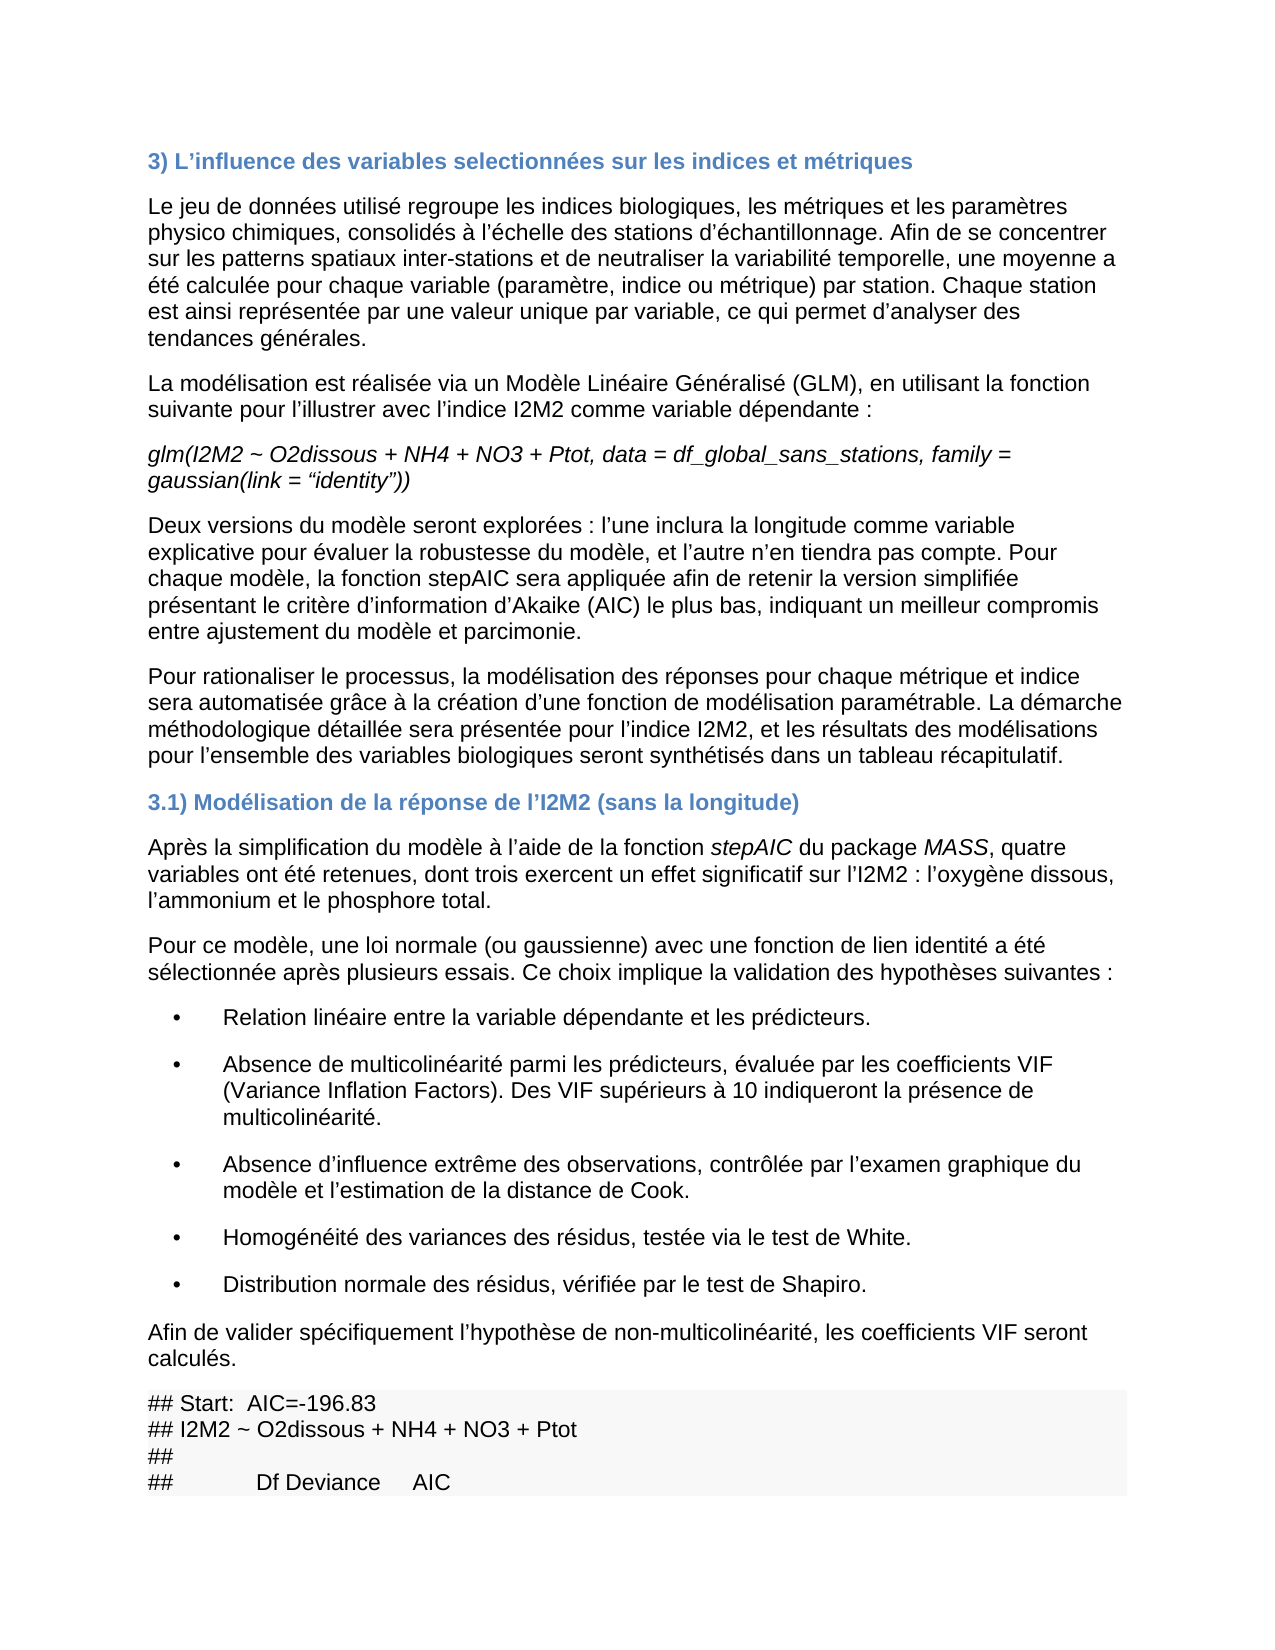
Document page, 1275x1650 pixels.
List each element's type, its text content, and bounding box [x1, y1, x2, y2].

text Après la simplification du modèle à l’aide de la fonction stepAIC du package MASS, quatre variables ont été retenues, dont trois exercent un effet significatif sur l’I2M2 : l’oxygène dissous, l’ammonium et le phosphore total. [148, 834, 1127, 913]
text Le jeu de données utilisé regroupe les indices biologiques, les métriques et les paramètres physico chimiques, consolidés à l’échelle des stations d’échantillonnage. Afin de se concentrer sur les patterns spatiaux inter-stations et de neutraliser la variabilité temporelle, une moyenne a été calculée pour chaque variable (paramètre, indice ou métrique) par station. Chaque station est ainsi représentée par une valeur unique par variable, ce qui permet d’analyser des tendances générales. [148, 193, 1127, 351]
list Absence d’influence extrême des observations, contrôlée par l’examen graphique du modèle et l’estimation de la distance de Cook. [173, 1151, 1127, 1203]
text Pour rationaliser le processus, la modélisation des réponses pour chaque métrique et indice sera automatisée grâce à la création d’une fonction de modélisation paramétrable. La démarche méthodologique détaillée sera présentée pour l’indice I2M2, et les résultats des modélisations pour l’ensemble des variables biologiques seront synthétisés dans un tableau récapitulatif. [148, 663, 1127, 768]
list Absence de multicolinéarité parmi les prédicteurs, évaluée par les coefficients VIF (Variance Inflation Factors). Des VIF supérieurs à 10 indiqueront la présence de multicolinéarité. [173, 1051, 1127, 1130]
text Pour ce modèle, une loi normale (ou gaussienne) avec une fonction de lien identité a été sélectionnée après plusieurs essais. Ce choix implique la validation des hypothèses suivantes : [148, 932, 1127, 985]
subtitle 3) L’influence des variables selectionnées sur les indices et métriques [148, 148, 1127, 174]
subtitle 3.1) Modélisation de la réponse de l’I2M2 (sans la longitude) [148, 789, 1127, 816]
text Deux versions du modèle seront explorées : l’une inclura la longitude comme variable explicative pour évaluer la robustesse du modèle, et l’autre n’en tiendra pas compte. Pour chaque modèle, la fonction stepAIC sera appliquée afin de retenir la version simplifiée présentant le critère d’information d’Akaike (AIC) le plus bas, indiquant un meilleur compromis entre ajustement du modèle et parcimonie. [148, 512, 1127, 644]
list Distribution normale des résidus, vérifiée par le test de Shapiro. [173, 1271, 1127, 1298]
list Relation linéaire entre la variable dépendante et les prédicteurs. [173, 1004, 1127, 1030]
list Homogénéité des variances des résidus, testée via le test de White. [173, 1224, 1127, 1251]
text La modélisation est réalisée via un Modèle Linéaire Généralisé (GLM), en utilisant la fonction suivante pour l’illustrer avec l’indice I2M2 comme variable dépendante : [148, 369, 1127, 422]
text glm(I2M2 ~ O2dissous + NH4 + NO3 + Ptot, data = df_global_sans_stations, family = gaussian(link = “identity”)) [148, 441, 1127, 494]
text Afin de valider spécifiquement l’hypothèse de non-multicolinéarité, les coefficients VIF seront calculés. [148, 1319, 1127, 1371]
